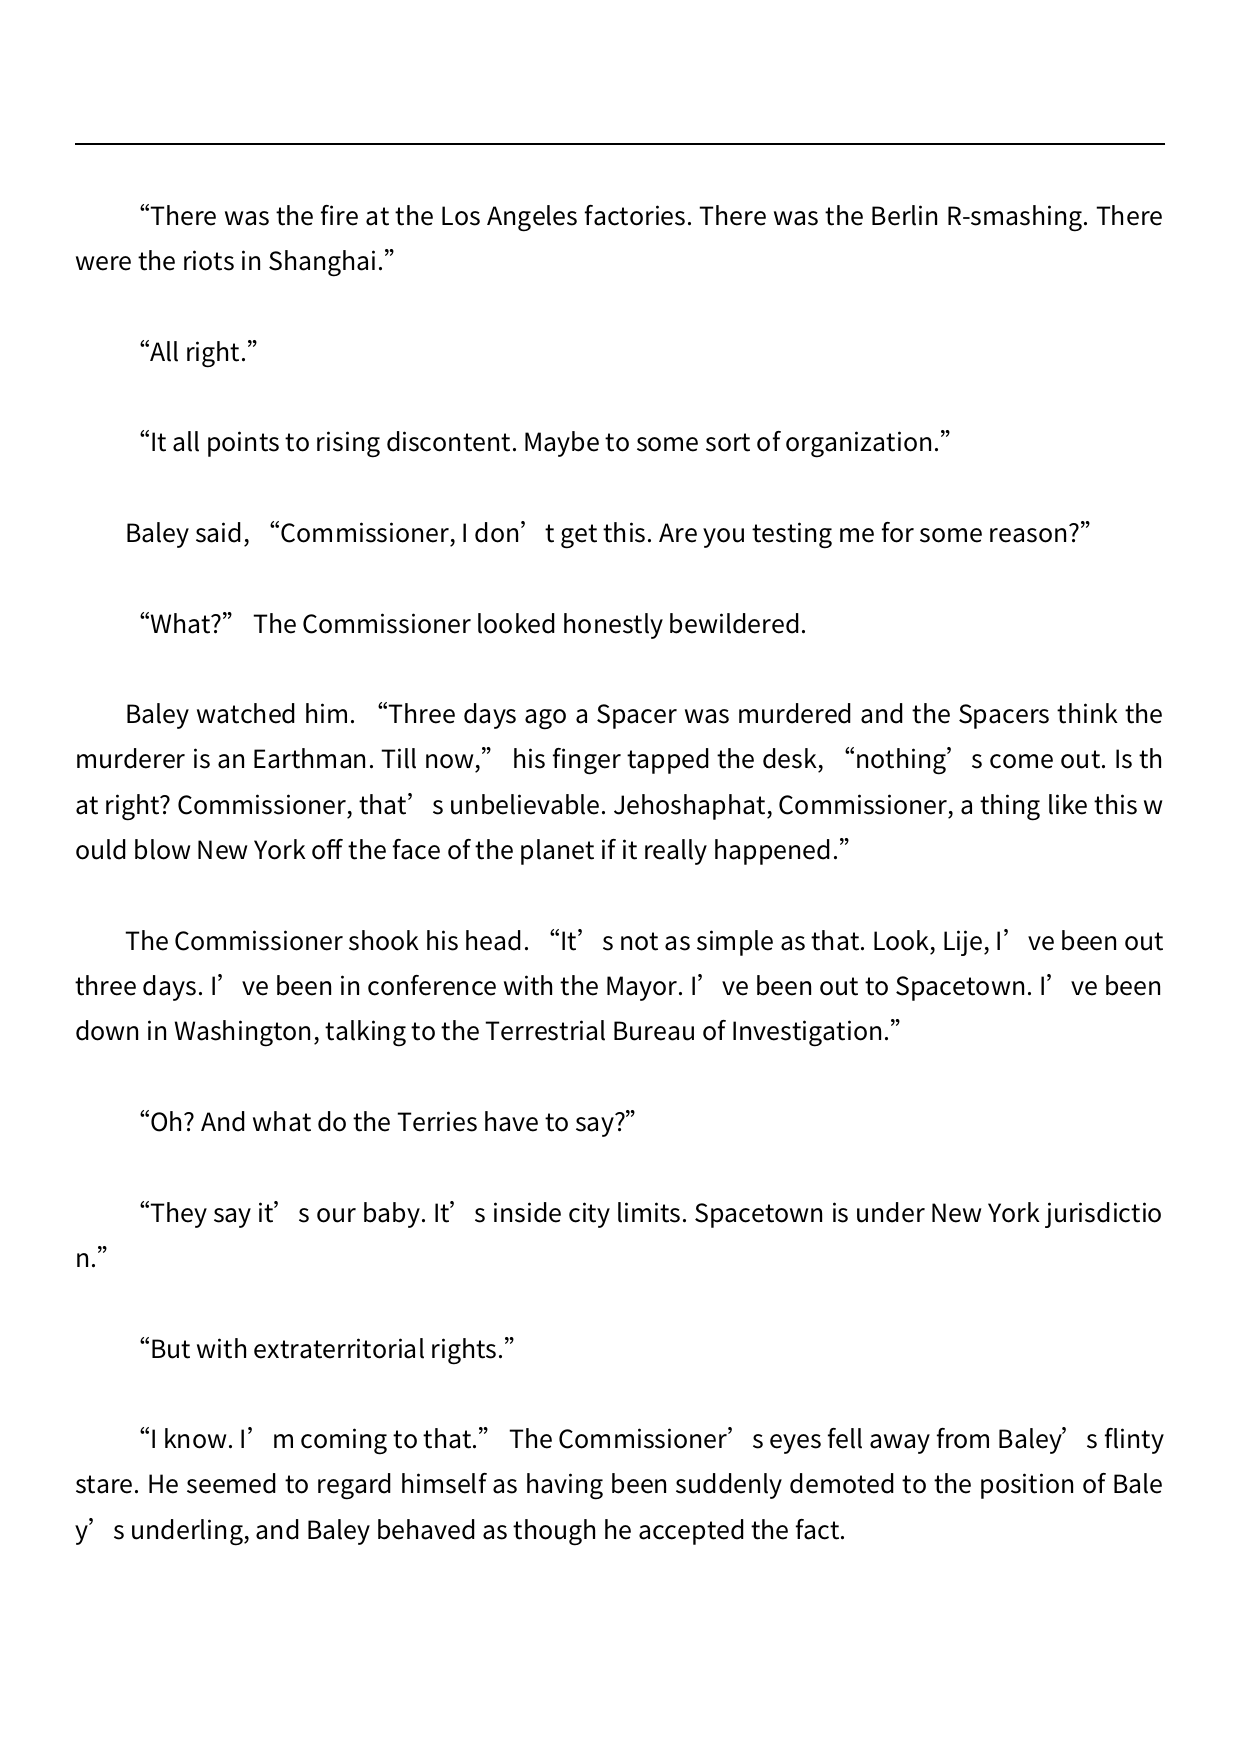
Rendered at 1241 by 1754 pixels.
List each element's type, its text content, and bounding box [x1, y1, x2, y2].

text “There was the fire at the Los Angeles factories. There was the Berlin R-smashing. There were the riots in Shanghai.” [75, 192, 1165, 282]
text “They say it’s our baby. It’s inside city limits. Spacetown is under New York jurisdiction.” [75, 1189, 1165, 1279]
text Baley said, “Commissioner, I don’t get this. Are you testing me for some reason?” [75, 509, 1165, 554]
text “Oh? And what do the Terries have to say?” [75, 1098, 1165, 1143]
text Baley watched him. “Three days ago a Spacer was murdered and the Spacers think the murderer is an Earthman. Till now,” his finger tapped the desk, “nothing’s come out. Is that right? Commissioner, that’s unbelievable. Jehoshaphat, Commissioner, a thing like this would blow New York off the face of the planet if it really happened.” [75, 690, 1165, 871]
text The Commissioner shook his head. “It’s not as simple as that. Look, Lije, I’ve been out three days. I’ve been in conference with the Mayor. I’ve been out to Spacetown. I’ve been down in Washington, talking to the Terrestrial Bureau of Investigation.” [75, 917, 1165, 1053]
text “I know. I’m coming to that.” The Commissioner’s eyes fell away from Baley’s flinty stare. He seemed to regard himself as having been suddenly demoted to the position of Baley’s underling, and Baley behaved as though he accepted the fact. [75, 1415, 1165, 1551]
text “But with extraterritorial rights.” [75, 1324, 1165, 1370]
text “All right.” [75, 328, 1165, 373]
text “What?” The Commissioner looked honestly bewildered. [75, 599, 1165, 645]
text “It all points to rising discontent. Maybe to some sort of organization.” [75, 418, 1165, 464]
